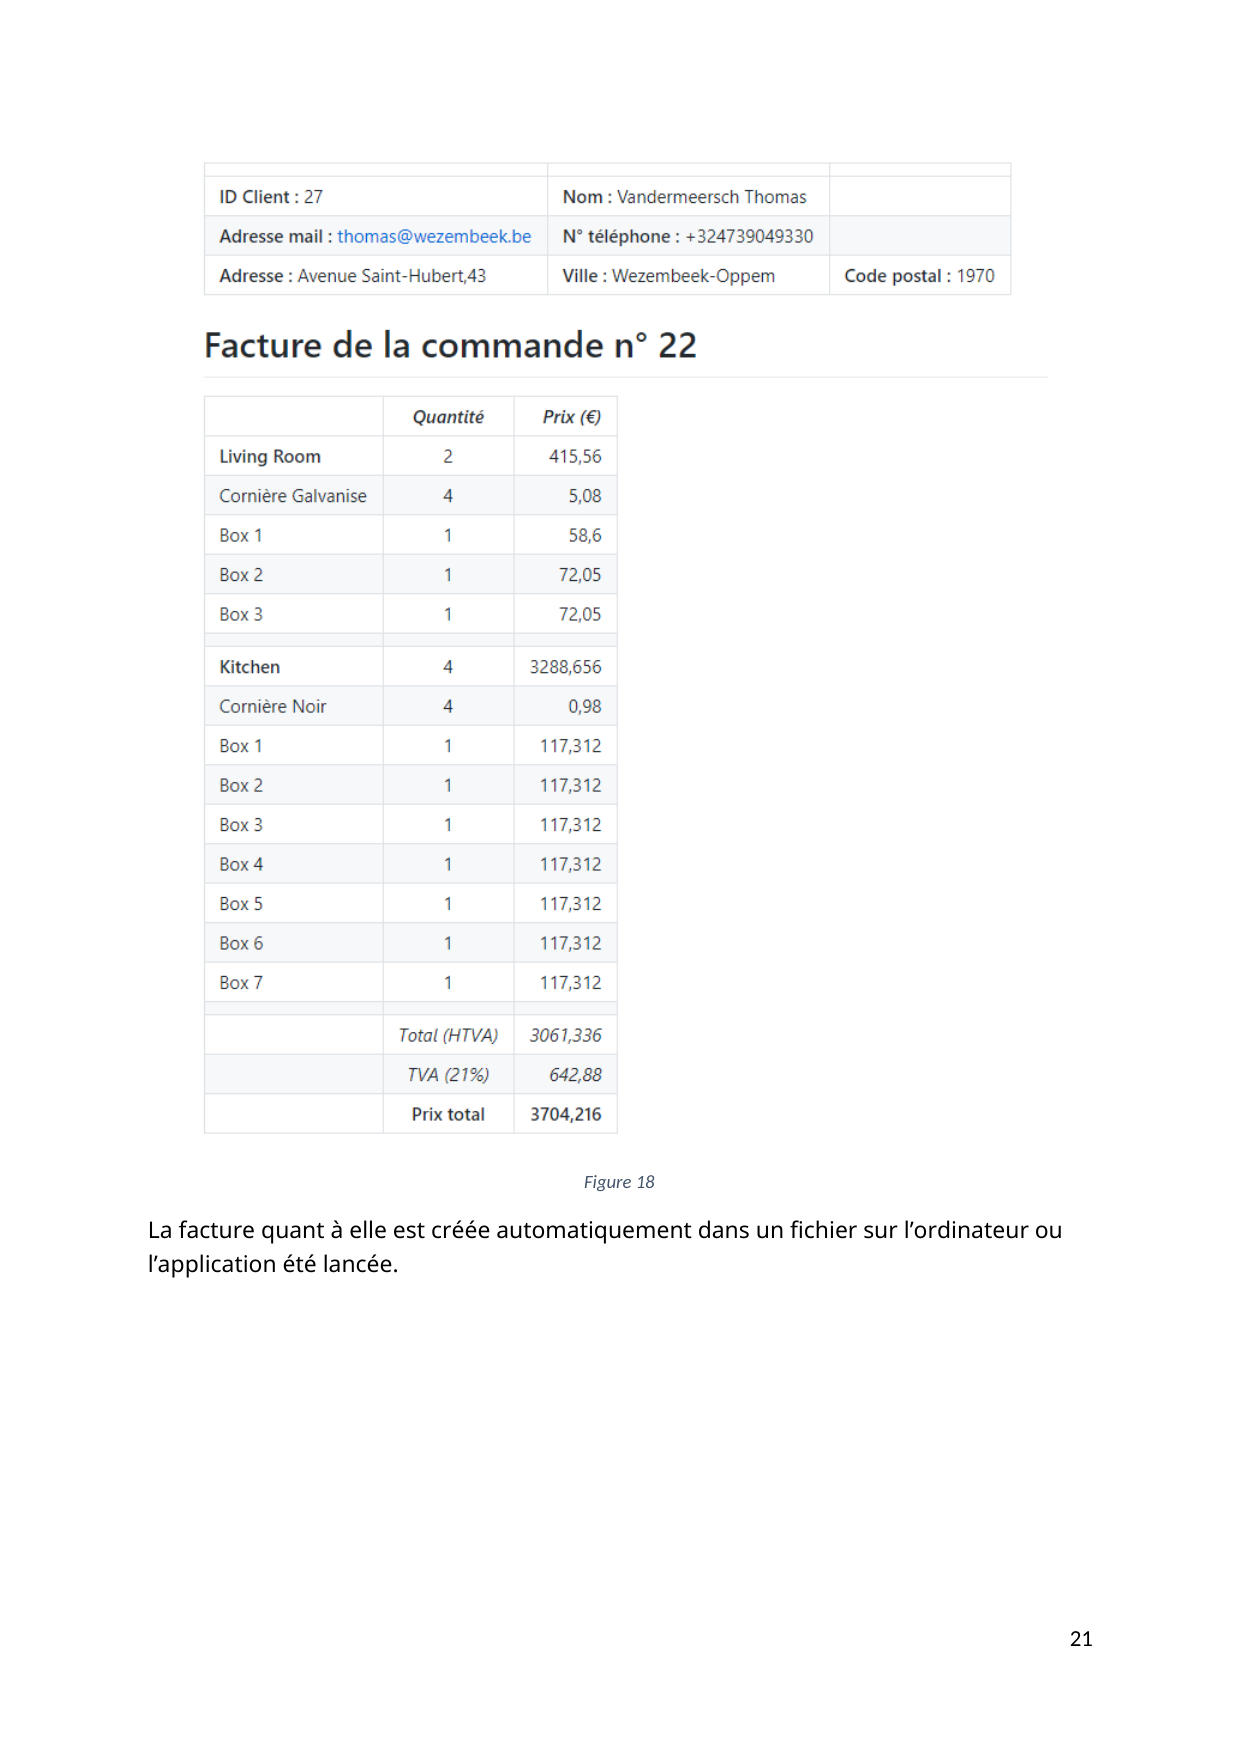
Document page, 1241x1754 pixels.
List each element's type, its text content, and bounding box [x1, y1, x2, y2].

text La facture quant à elle est créée automatiquement dans un fichier sur l’ordinateur ou l’application été lancée. [148, 1214, 1093, 1279]
text Figure 18 [148, 1170, 1093, 1193]
